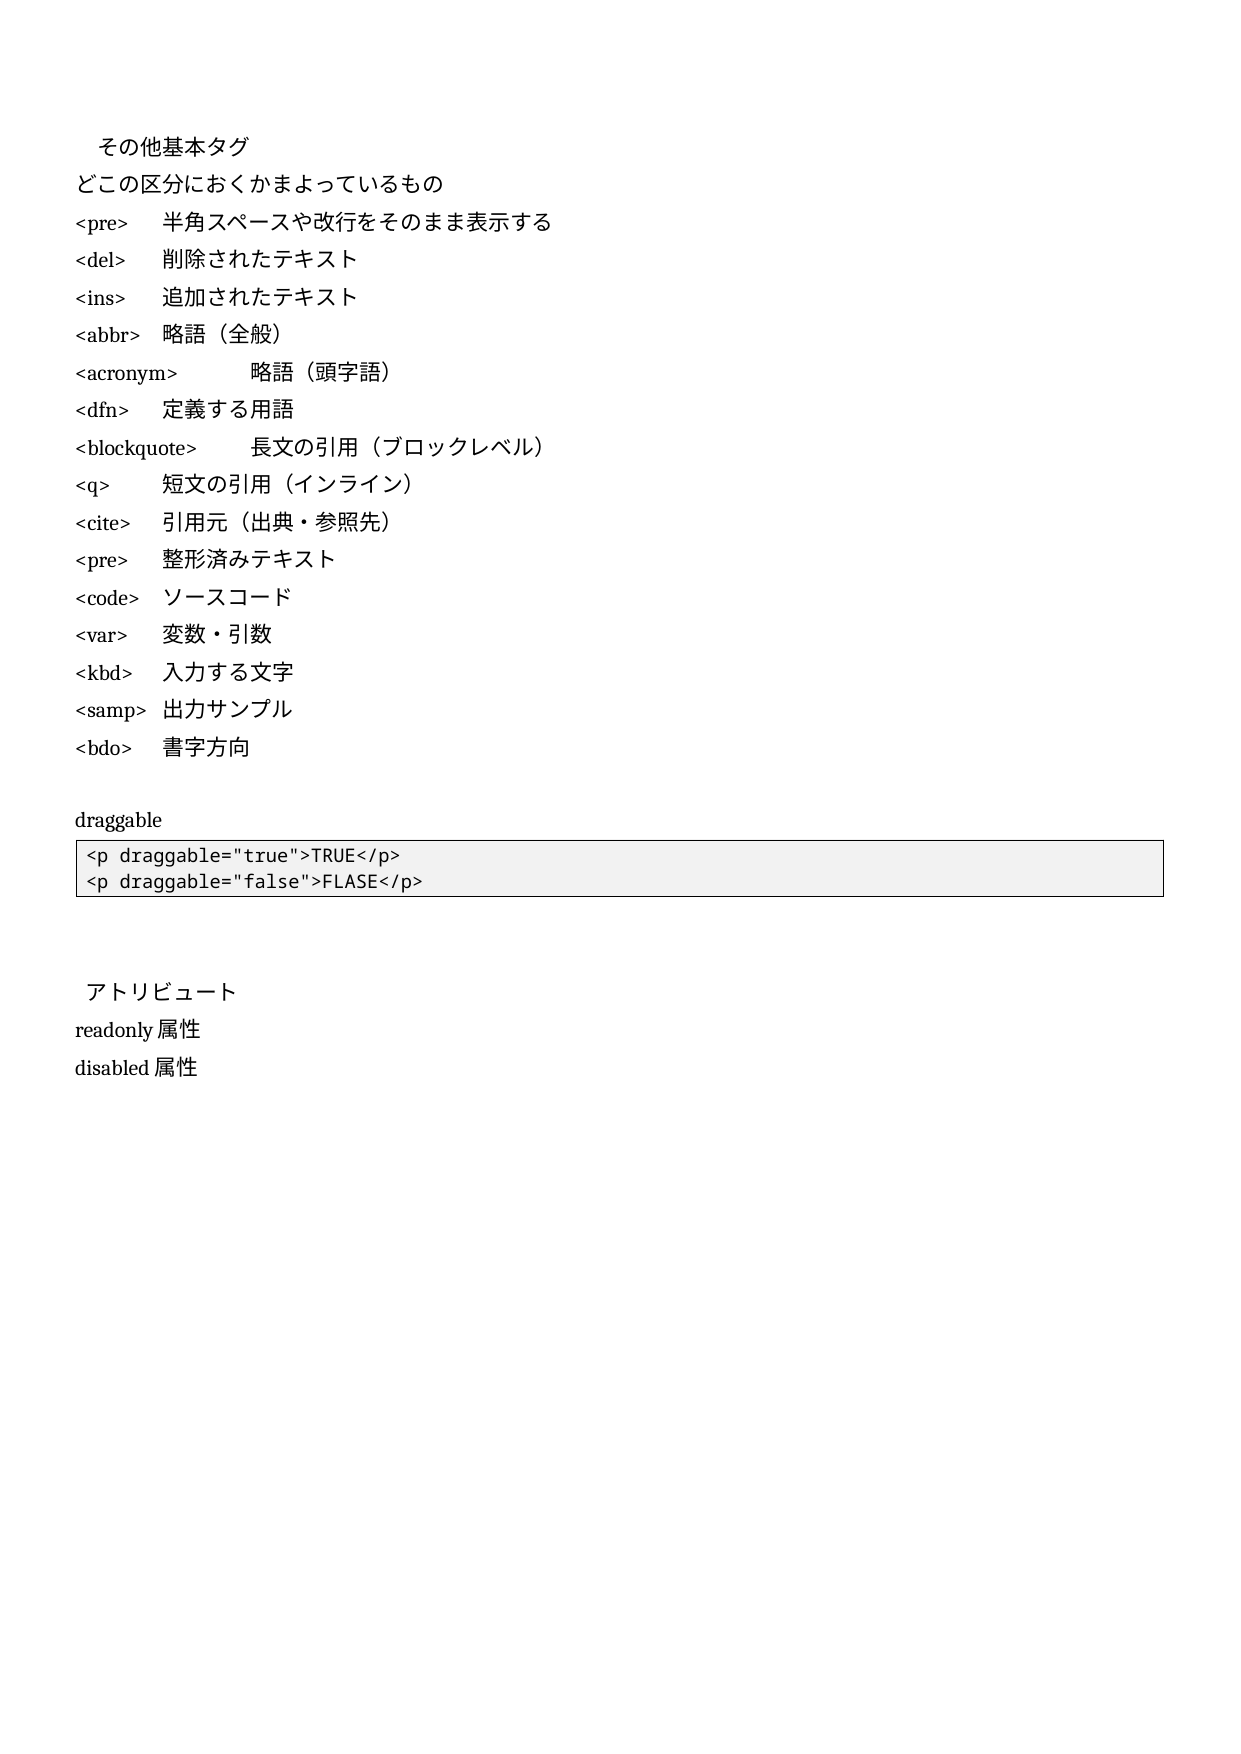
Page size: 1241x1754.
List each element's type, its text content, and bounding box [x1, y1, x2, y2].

text <dfn> 定義する用語 [75, 389, 1165, 427]
text <blockquote> 長文の引用（ブロックレベル） [75, 427, 1165, 464]
text draggable [75, 802, 1165, 839]
text readonly属性 [75, 1009, 1165, 1047]
subtitle その他基本タグ [97, 127, 1143, 164]
text <samp> 出力サンプル [75, 689, 1165, 727]
text disabled属性 [75, 1047, 1165, 1084]
text <p draggable="false">FLASE</p> [77, 865, 1163, 896]
text <del> 削除されたテキスト [75, 239, 1165, 277]
text どこの区分におくかまよっているもの [75, 164, 1165, 202]
text <cite> 引用元（出典・参照先） [75, 502, 1165, 539]
text <q> 短文の引用（インライン） [75, 464, 1165, 502]
text <var> 変数・引数 [75, 614, 1165, 652]
text <pre> 半角スペースや改行をそのまま表示する [75, 202, 1165, 239]
text <acronym> 略語（頭字語） [75, 352, 1165, 389]
text <p draggable="true">TRUE</p> [77, 841, 1163, 865]
text <bdo> 書字方向 [75, 727, 1165, 764]
text <kbd> 入力する文字 [75, 652, 1165, 689]
text <pre> 整形済みテキスト [75, 539, 1165, 577]
subtitle アトリビュート [85, 972, 1155, 1009]
text <abbr> 略語（全般） [75, 314, 1165, 352]
text <ins> 追加されたテキスト [75, 277, 1165, 314]
text <code> ソースコード [75, 577, 1165, 614]
